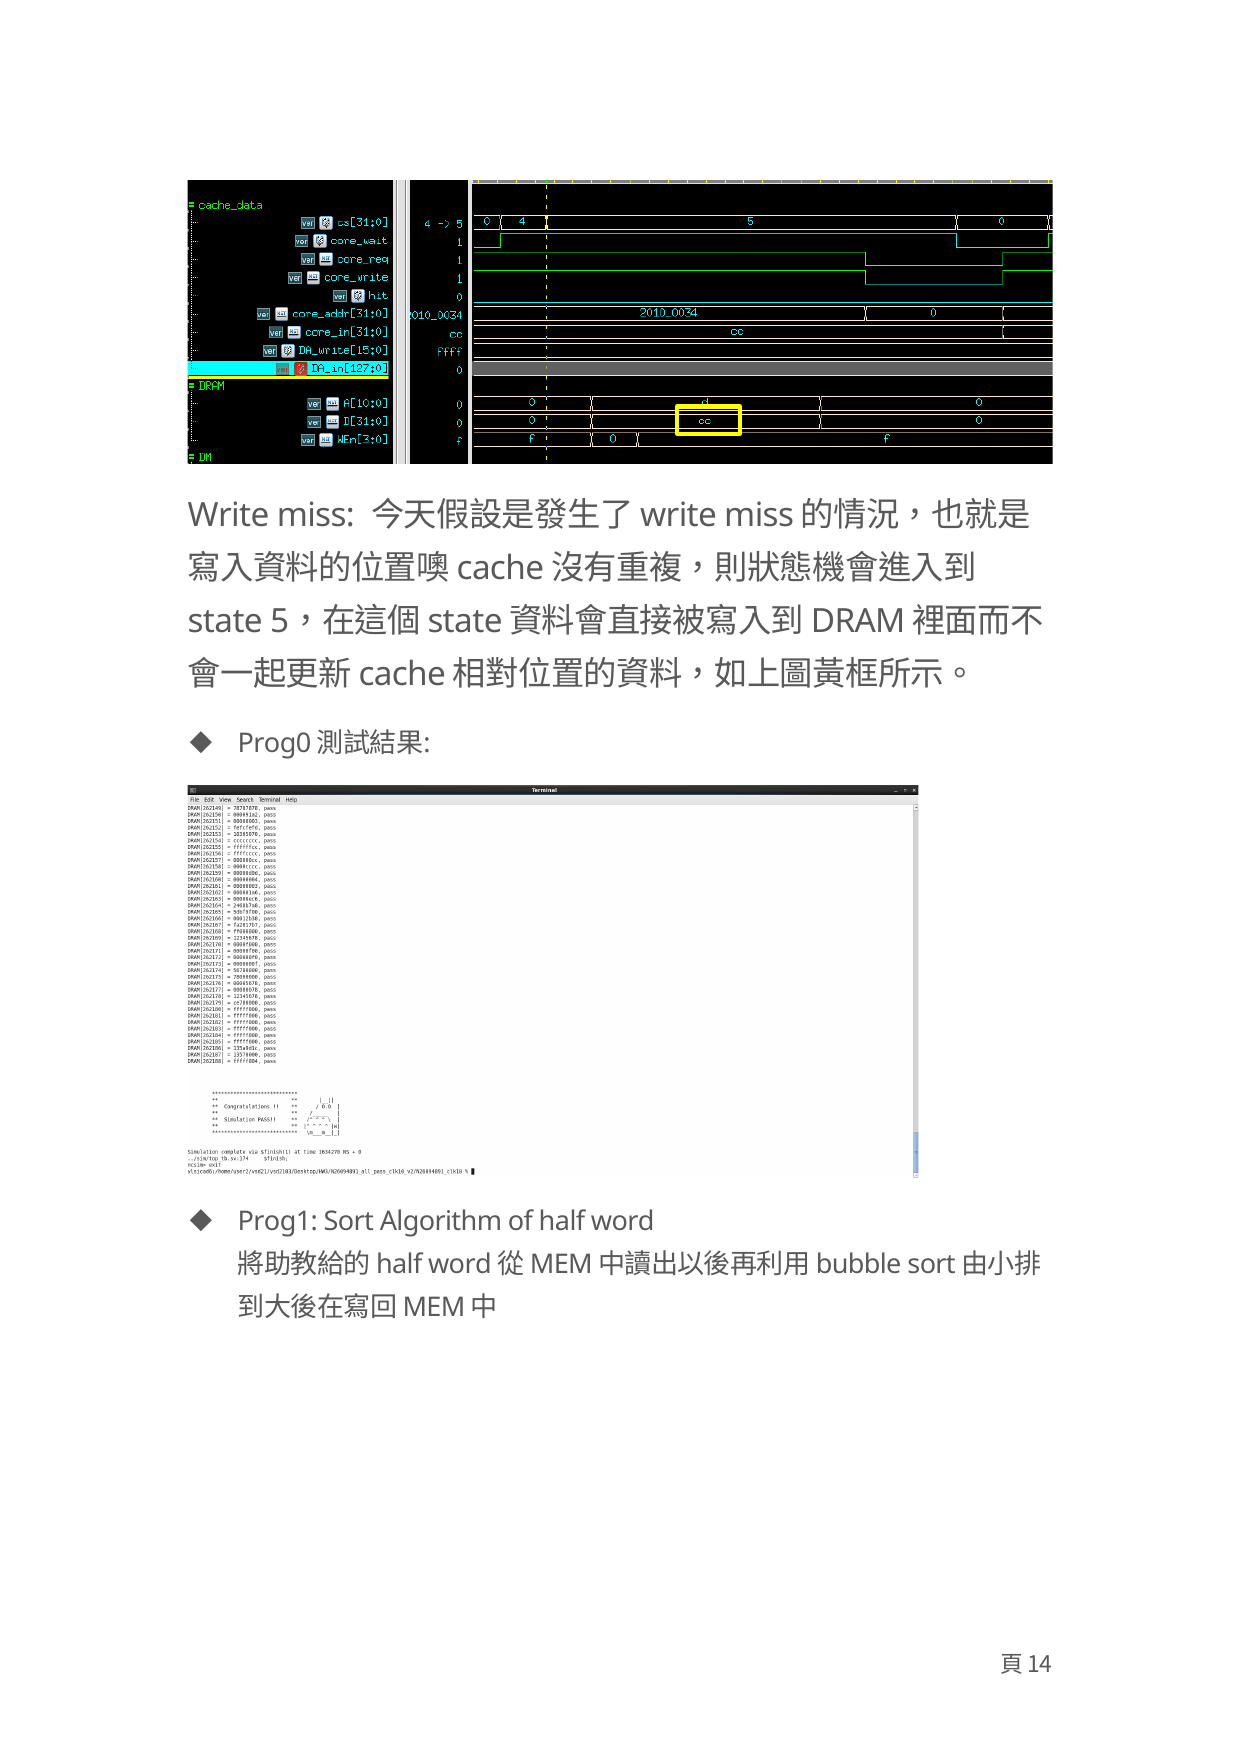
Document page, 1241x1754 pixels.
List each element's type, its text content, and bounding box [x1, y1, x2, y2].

list Prog1: Sort Algorithm of half word [187, 1201, 1053, 1238]
picture [187, 180, 1053, 464]
list Prog0測試結果: [187, 721, 1053, 761]
text Write miss: 今天假設是發生了write miss的情況，也就是寫入資料的位置噢cache沒有重複，則狀態機會進入到state 5，在這個state資料會直接被寫入到DRAM裡面而不會一起更新cache相對位置的資料，如上圖黃框所示。 [187, 487, 1053, 696]
picture [187, 785, 919, 1178]
list 將助教給的half word從MEM中讀出以後再利用bubble sort由小排到大後在寫回MEM中 [237, 1242, 1053, 1324]
